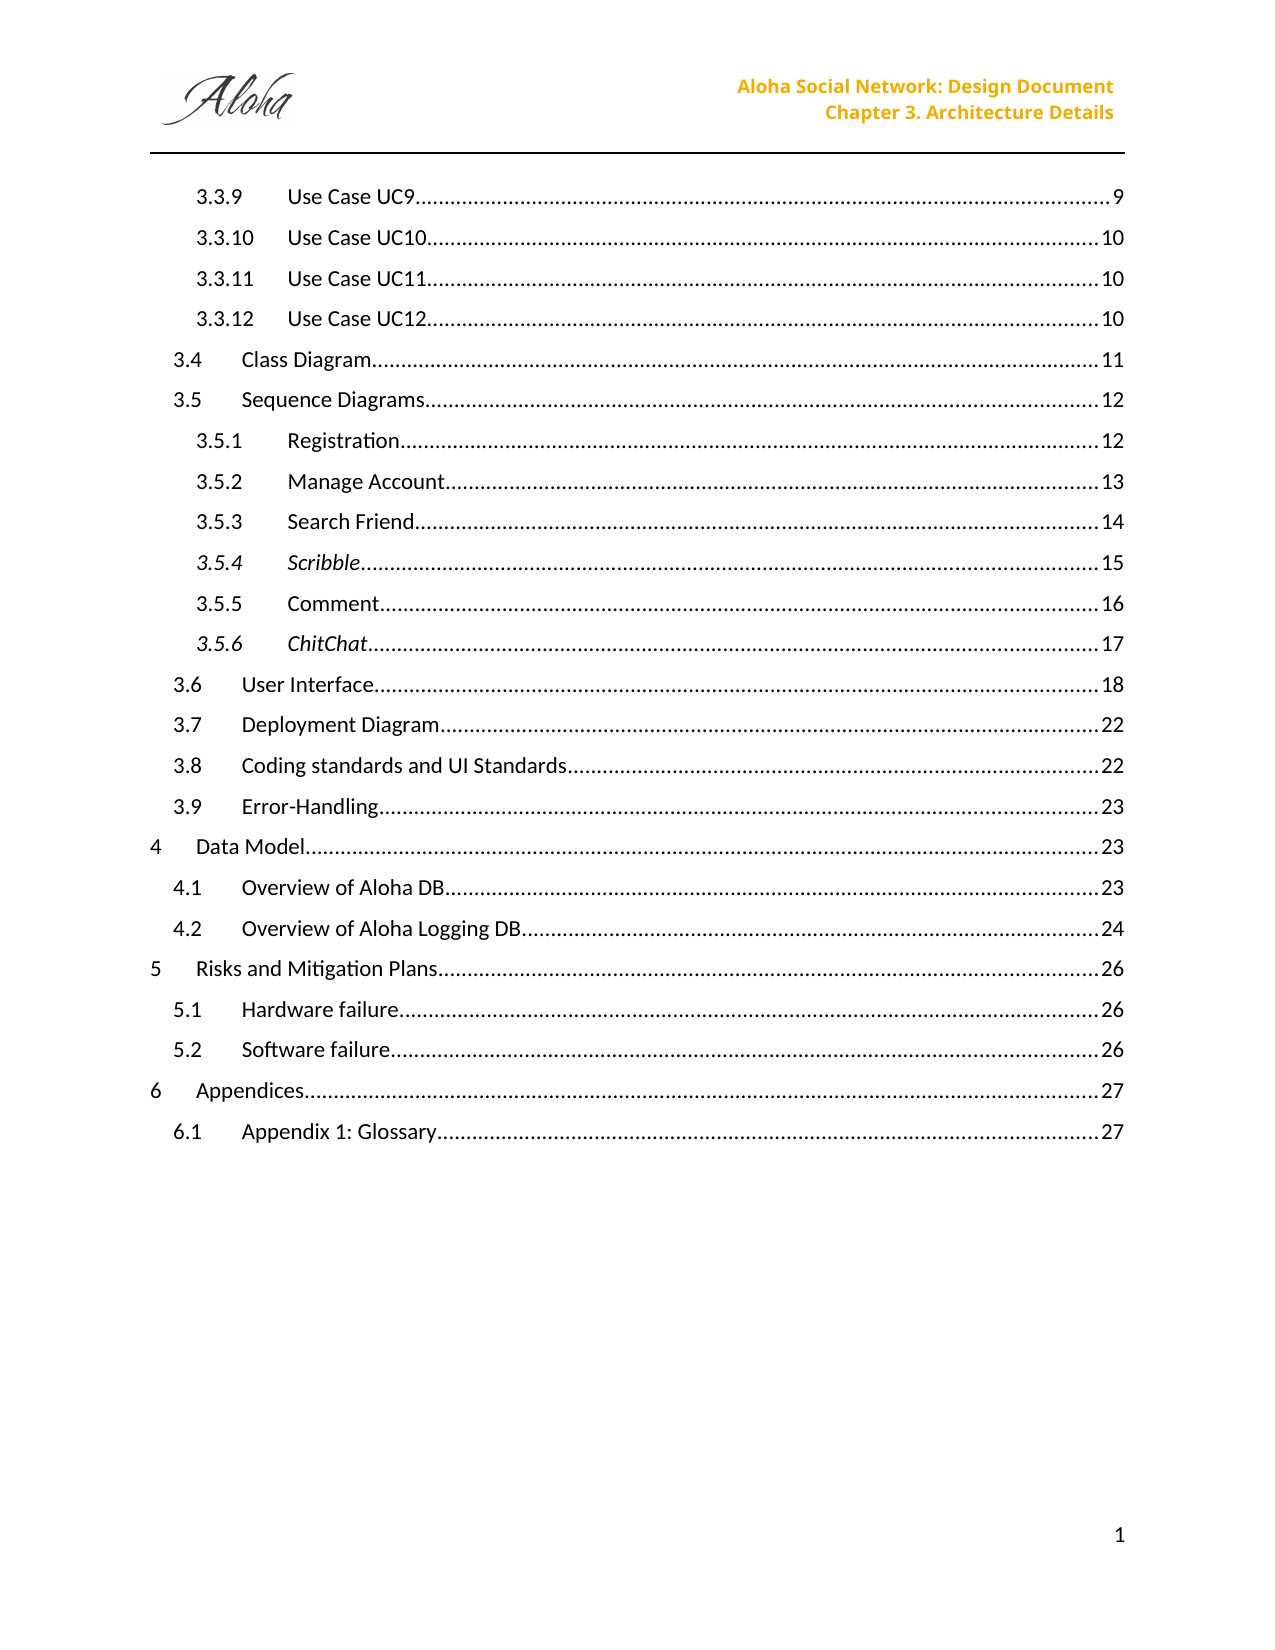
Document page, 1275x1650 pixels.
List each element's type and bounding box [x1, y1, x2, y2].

picture [161, 73, 296, 125]
